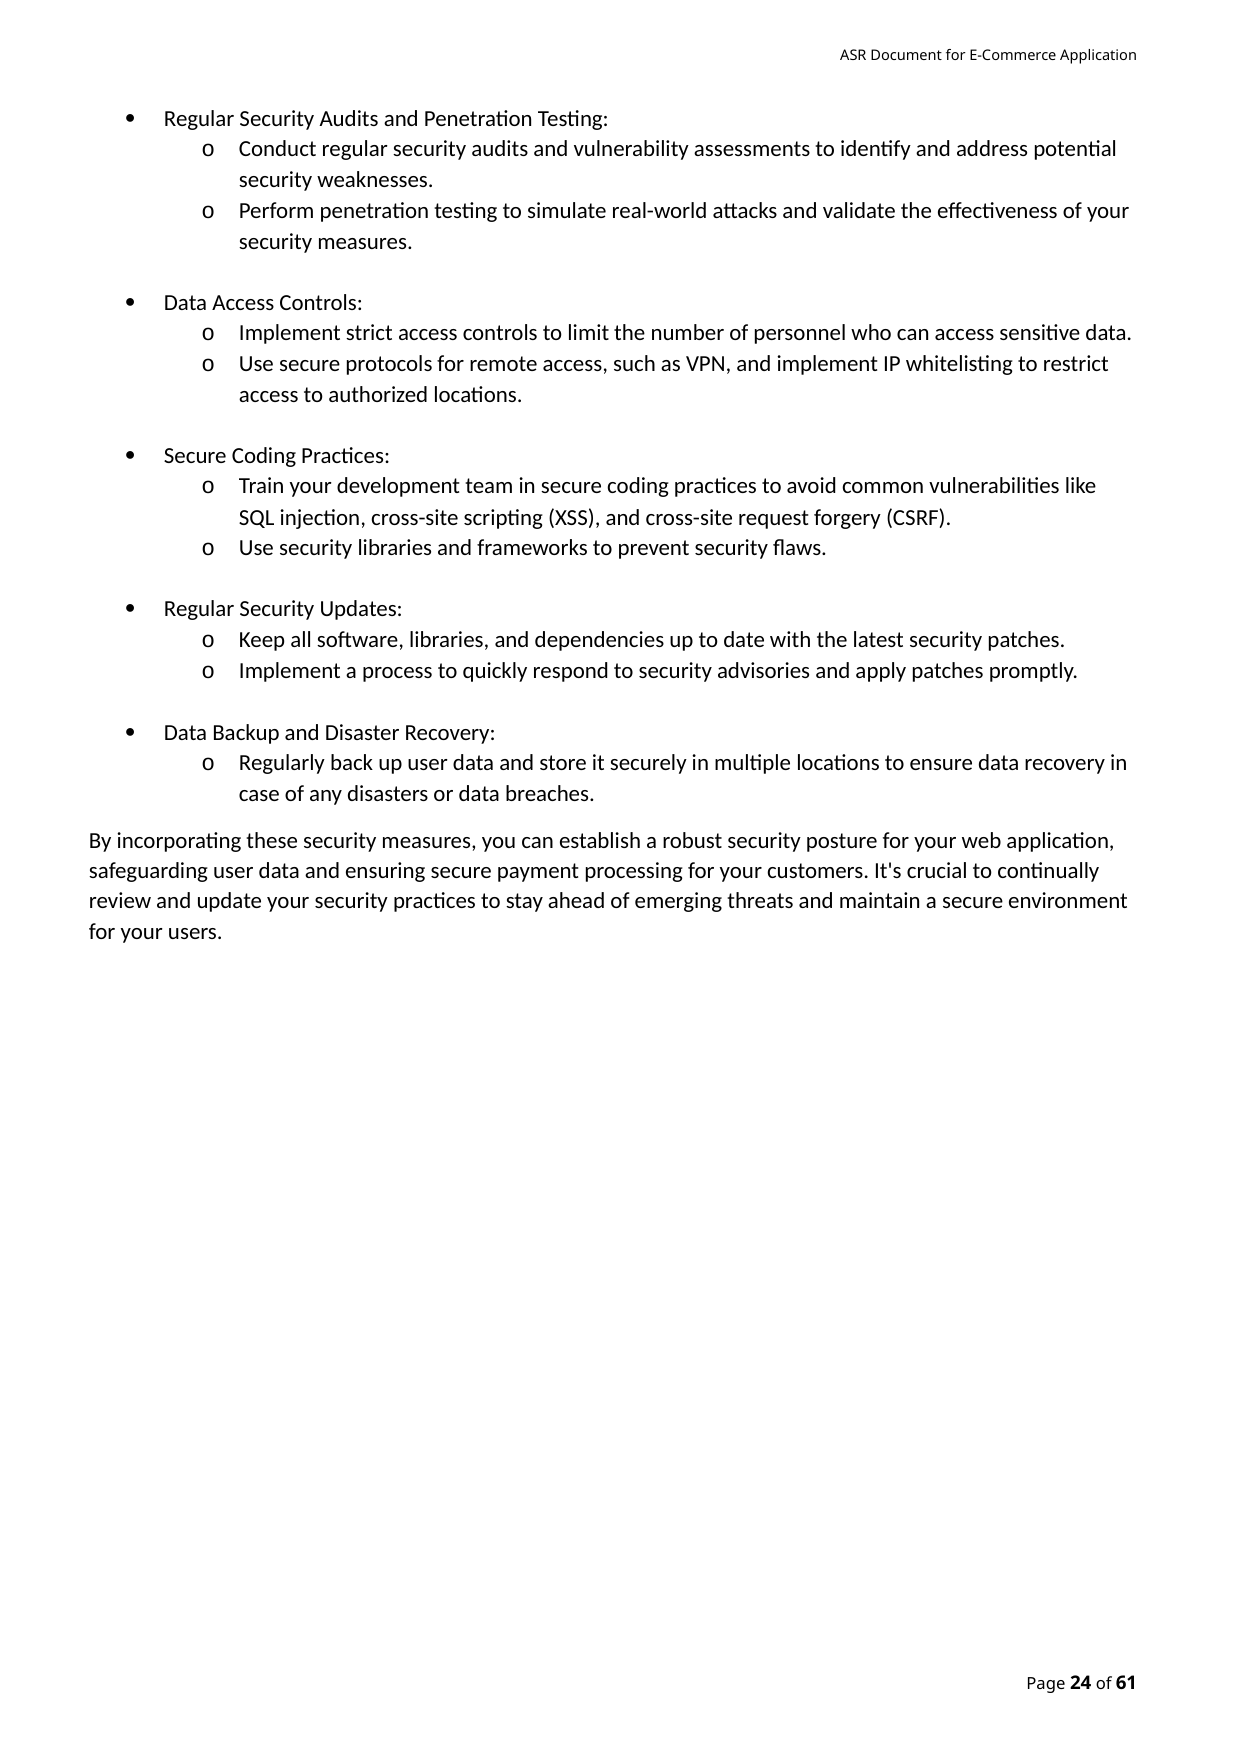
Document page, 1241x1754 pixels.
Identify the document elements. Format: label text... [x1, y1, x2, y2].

list Data Access Controls: [126, 288, 1137, 316]
list Train your development team in secure coding practices to avoid common vulnerabilities like SQL injection, cross-site scripting (XSS), and cross-site request forgery (CSRF). [201, 471, 1137, 531]
list Data Backup and Disaster Recovery: [126, 718, 1137, 746]
list Conduct regular security audits and vulnerability assessments to identify and address potential security weaknesses. [201, 134, 1137, 194]
list Keep all software, libraries, and dependencies up to date with the latest security patches. [201, 625, 1137, 654]
list Secure Coding Practices: [126, 441, 1137, 469]
list Regularly back up user data and store it securely in multiple locations to ensure data recovery in case of any disasters or data breaches. [201, 748, 1137, 807]
list Use security libraries and frameworks to prevent security flaws. [201, 533, 1137, 562]
list Perform penetration testing to simulate real-world attacks and validate the effectiveness of your security measures. [201, 196, 1137, 255]
text By incorporating these security measures, you can establish a robust security posture for your web application, safeguarding user data and ensuring secure payment processing for your customers. It's crucial to continually review and update your security practices to stay ahead of emerging threats and maintain a secure environment for your users. [89, 826, 1137, 945]
list Use secure protocols for remote access, such as VPN, and implement IP whitelisting to restrict access to authorized locations. [201, 349, 1137, 409]
list Regular Security Updates: [126, 594, 1137, 622]
list Implement a process to quickly respond to security advisories and apply patches promptly. [201, 656, 1137, 685]
list Implement strict access controls to limit the number of personnel who can access sensitive data. [201, 318, 1137, 347]
list Regular Security Audits and Penetration Testing: [126, 104, 1137, 132]
